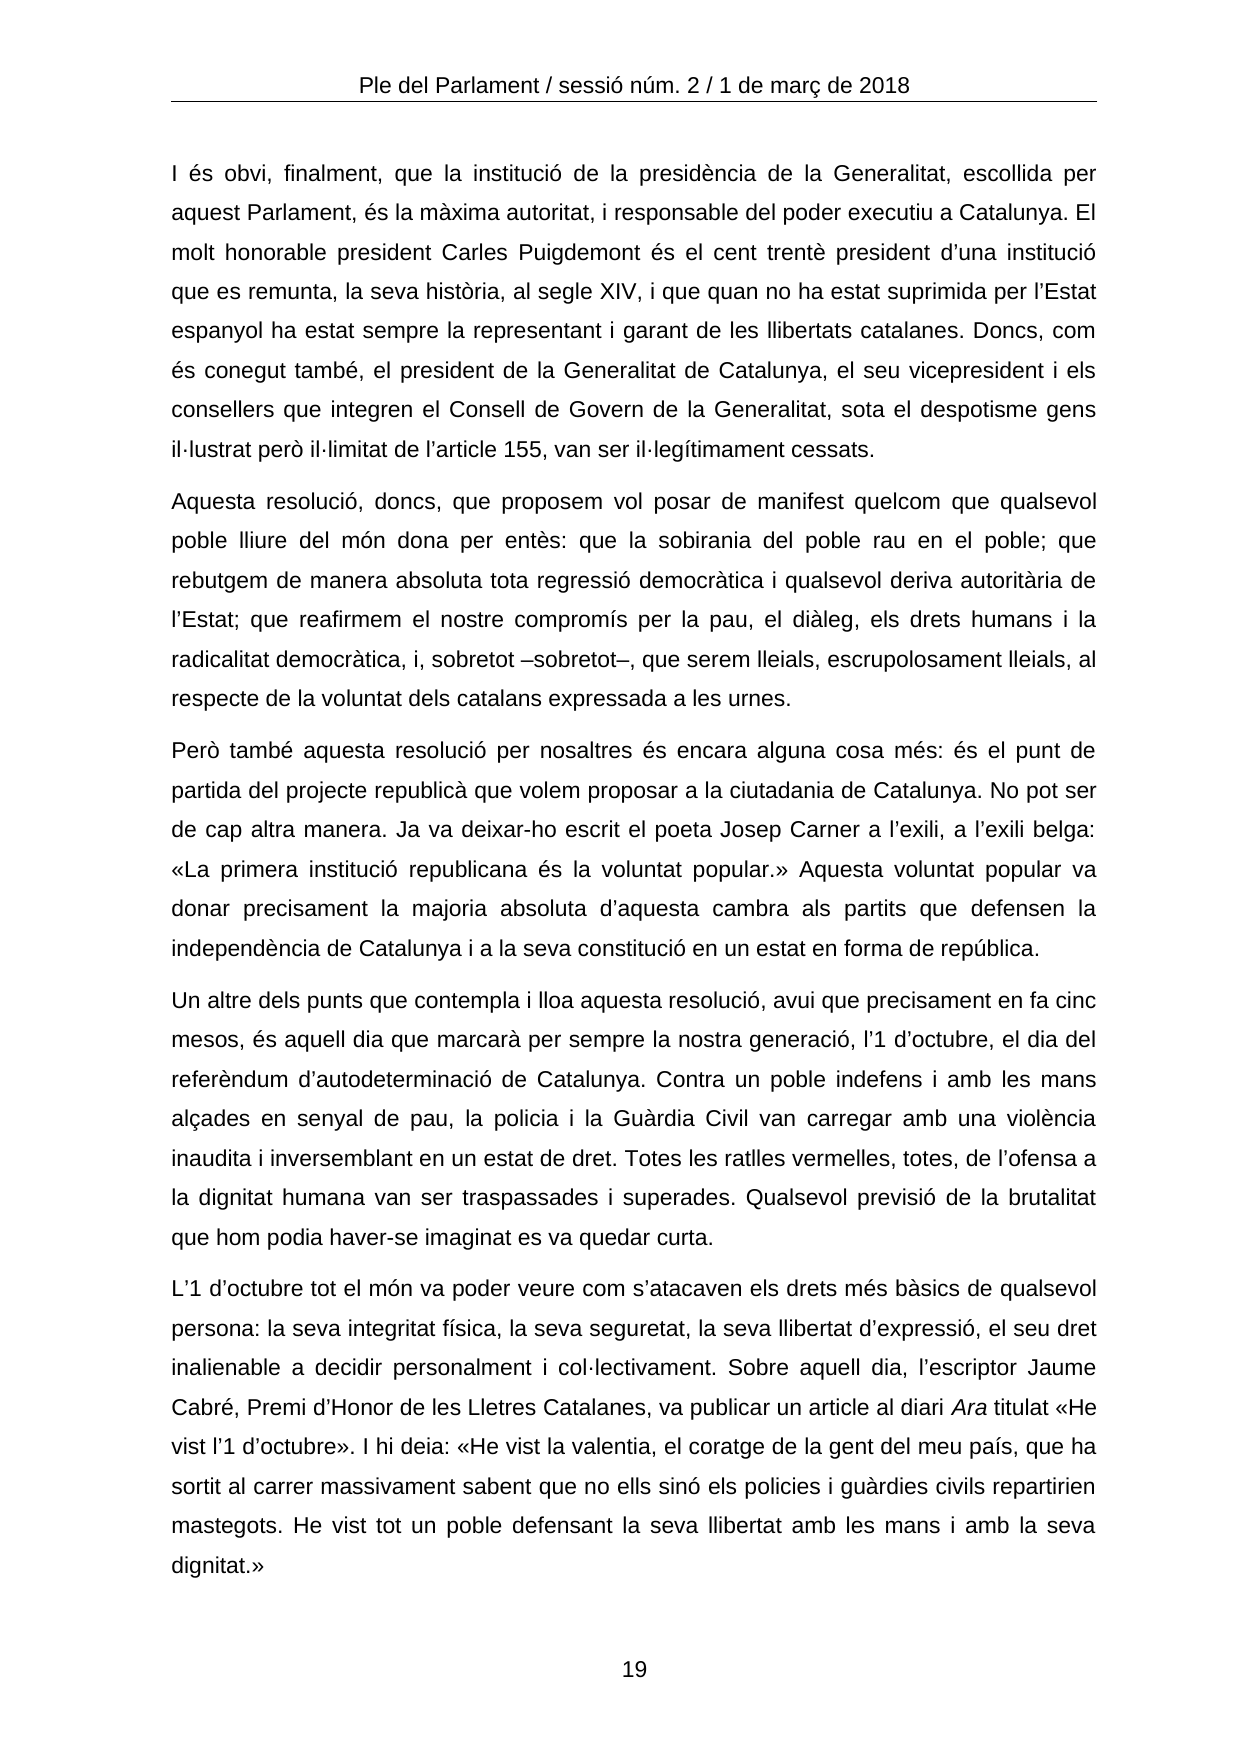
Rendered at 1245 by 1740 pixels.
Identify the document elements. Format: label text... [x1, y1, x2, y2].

text I és obvi, finalment, que la institució de la presidència de la Generalitat, escollida per aquest Parlament, és la màxima autoritat, i responsable del poder executiu a Catalunya. El molt honorable president Carles Puigdemont és el cent trentè president d’una institució que es remunta, la seva història, al segle XIV, i que quan no ha estat suprimida per l’Estat espanyol ha estat sempre la representant i garant de les llibertats catalanes. Doncs, com és conegut també, el president de la Generalitat de Catalunya, el seu vicepresident i els consellers que integren el Consell de Govern de la Generalitat, sota el despotisme gens il·lustrat però il·limitat de l’article 155, van ser il·legítimament cessats. [171, 159, 1097, 462]
text Però també aquesta resolució per nosaltres és encara alguna cosa més: és el punt de partida del projecte republicà que volem proposar a la ciutadania de Catalunya. No pot ser de cap altra manera. Ja va deixar-ho escrit el poeta Josep Carner a l’exili, a l’exili belga: «La primera institució republicana és la voluntat popular.» Aquesta voluntat popular va donar precisament la majoria absoluta d’aquesta cambra als partits que defensen la independència de Catalunya i a la seva constitució en un estat en forma de república. [171, 737, 1097, 961]
text L’1 d’octubre tot el món va poder veure com s’atacaven els drets més bàsics de qualsevol persona: la seva integritat física, la seva seguretat, la seva llibertat d’expressió, el seu dret inalienable a decidir personalment i col·lectivament. Sobre aquell dia, l’escriptor Jaume Cabré, Premi d’Honor de les Lletres Catalanes, va publicar un article al diari Ara titulat «He vist l’1 d’octubre». I hi deia: «He vist la valentia, el coratge de la gent del meu país, que ha sortit al carrer massivament sabent que no ells sinó els policies i guàrdies civils repartirien mastegots. He vist tot un poble defensant la seva llibertat amb les mans i amb la seva dignitat.» [171, 1275, 1097, 1578]
text Aquesta resolució, doncs, que proposem vol posar de manifest quelcom que qualsevol poble lliure del món dona per entès: que la sobirania del poble rau en el poble; que rebutgem de manera absoluta tota regressió democràtica i qualsevol deriva autoritària de l’Estat; que reafirmem el nostre compromís per la pau, el diàleg, els drets humans i la radicalitat democràtica, i, sobretot –sobretot–, que serem lleials, escrupolosament lleials, al respecte de la voluntat dels catalans expressada a les urnes. [171, 488, 1097, 712]
text Un altre dels punts que contempla i lloa aquesta resolució, avui que precisament en fa cinc mesos, és aquell dia que marcarà per sempre la nostra generació, l’1 d’octubre, el dia del referèndum d’autodeterminació de Catalunya. Contra un poble indefens i amb les mans alçades en senyal de pau, la policia i la Guàrdia Civil van carregar amb una violència inaudita i inversemblant en un estat de dret. Totes les ratlles vermelles, totes, de l’ofensa a la dignitat humana van ser traspassades i superades. Qualsevol previsió de la brutalitat que hom podia haver-se imaginat es va quedar curta. [171, 987, 1097, 1250]
